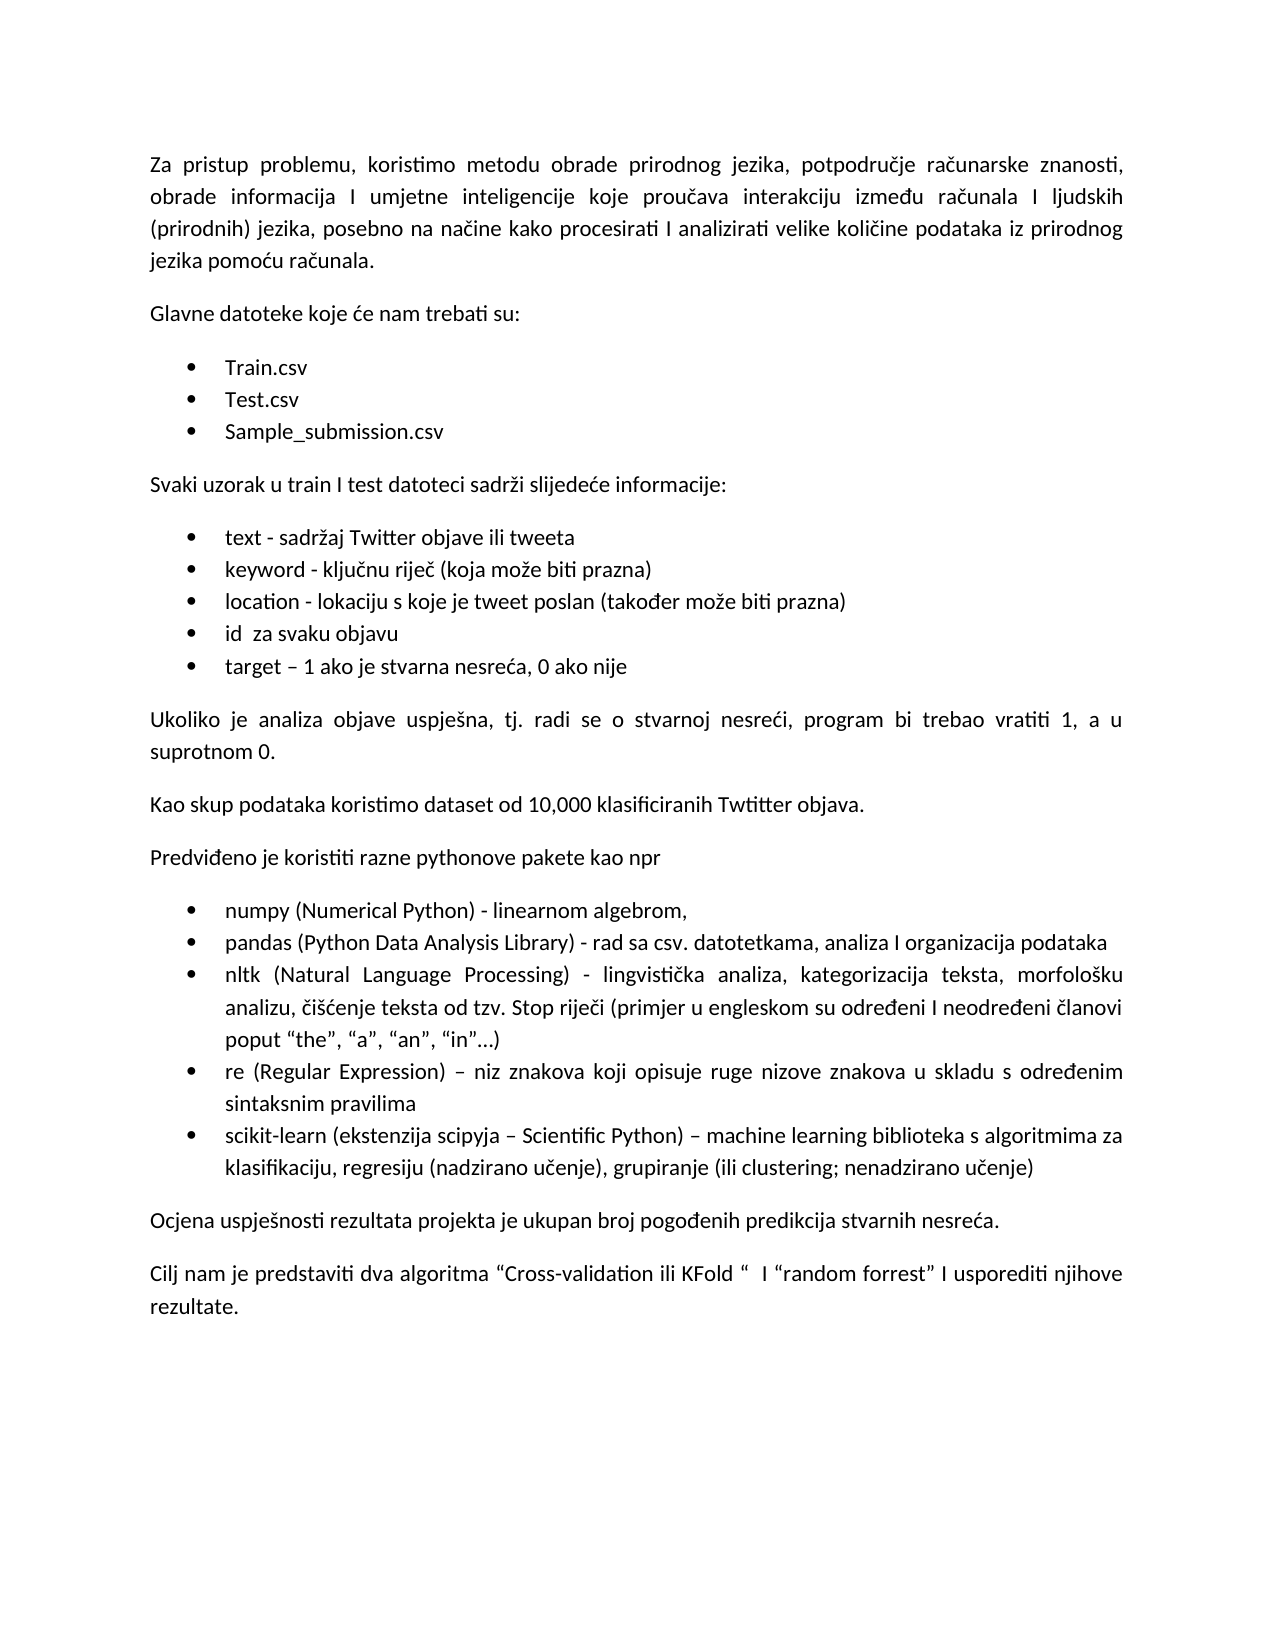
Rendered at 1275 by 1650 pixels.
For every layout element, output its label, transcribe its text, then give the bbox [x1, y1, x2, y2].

list pandas (Python Data Analysis Library) - rad sa csv. datotetkama, analiza I organizacija podataka [187, 928, 1125, 956]
list location - lokaciju s koje je tweet poslan (također može biti prazna) [187, 587, 1125, 615]
list Sample_submission.csv [187, 417, 1125, 445]
list Test.csv [187, 385, 1125, 413]
list id za svaku objavu [187, 619, 1125, 648]
list text - sadržaj Twitter objave ili tweeta [187, 523, 1125, 551]
list Train.csv [187, 353, 1125, 381]
list nltk (Natural Language Processing) - lingvistička analiza, kategorizacija teksta, morfološku analizu, čišćenje teksta od tzv. Stop riječi (primjer u engleskom su određeni I neodređeni članovi poput “the”, “a”, “an”, “in”…) [187, 960, 1125, 1053]
list target – 1 ako je stvarna nesreća, 0 ako nije [187, 652, 1125, 680]
list re (Regular Expression) – niz znakova koji opisuje ruge nizove znakova u skladu s određenim sintaksnim pravilima [187, 1057, 1125, 1117]
list keyword - ključnu riječ (koja može biti prazna) [187, 555, 1125, 583]
text Cilj nam je predstaviti dva algoritma “Cross-validation ili KFold “ I “random forrest” I usporediti njihove rezultate. [150, 1259, 1125, 1320]
text Glavne datoteke koje će nam trebati su: [150, 299, 1125, 328]
text Ocjena uspješnosti rezultata projekta je ukupan broj pogođenih predikcija stvarnih nesreća. [150, 1207, 1125, 1234]
text Kao skup podataka koristimo dataset od 10,000 klasificiranih Twtitter objava. [150, 790, 1125, 818]
text Ukoliko je analiza objave uspješna, tj. radi se o stvarnoj nesreći, program bi trebao vratiti 1, a u suprotnom 0. [150, 705, 1125, 765]
list scikit-learn (ekstenzija scipyja – Scientific Python) – machine learning biblioteka s algoritmima za klasifikaciju, regresiju (nadzirano učenje), grupiranje (ili clustering; nenadzirano učenje) [187, 1121, 1125, 1182]
list numpy (Numerical Python) - linearnom algebrom, [187, 896, 1125, 924]
text Svaki uzorak u train I test datoteci sadrži slijedeće informacije: [150, 470, 1125, 498]
text Za pristup problemu, koristimo metodu obrade prirodnog jezika, potpodručje računarske znanosti, obrade informacija I umjetne inteligencije koje proučava interakciju između računala I ljudskih (prirodnih) jezika, posebno na načine kako procesirati I analizirati velike količine podataka iz prirodnog jezika pomoću računala. [150, 150, 1125, 274]
text Predviđeno je koristiti razne pythonove pakete kao npr [150, 843, 1125, 871]
